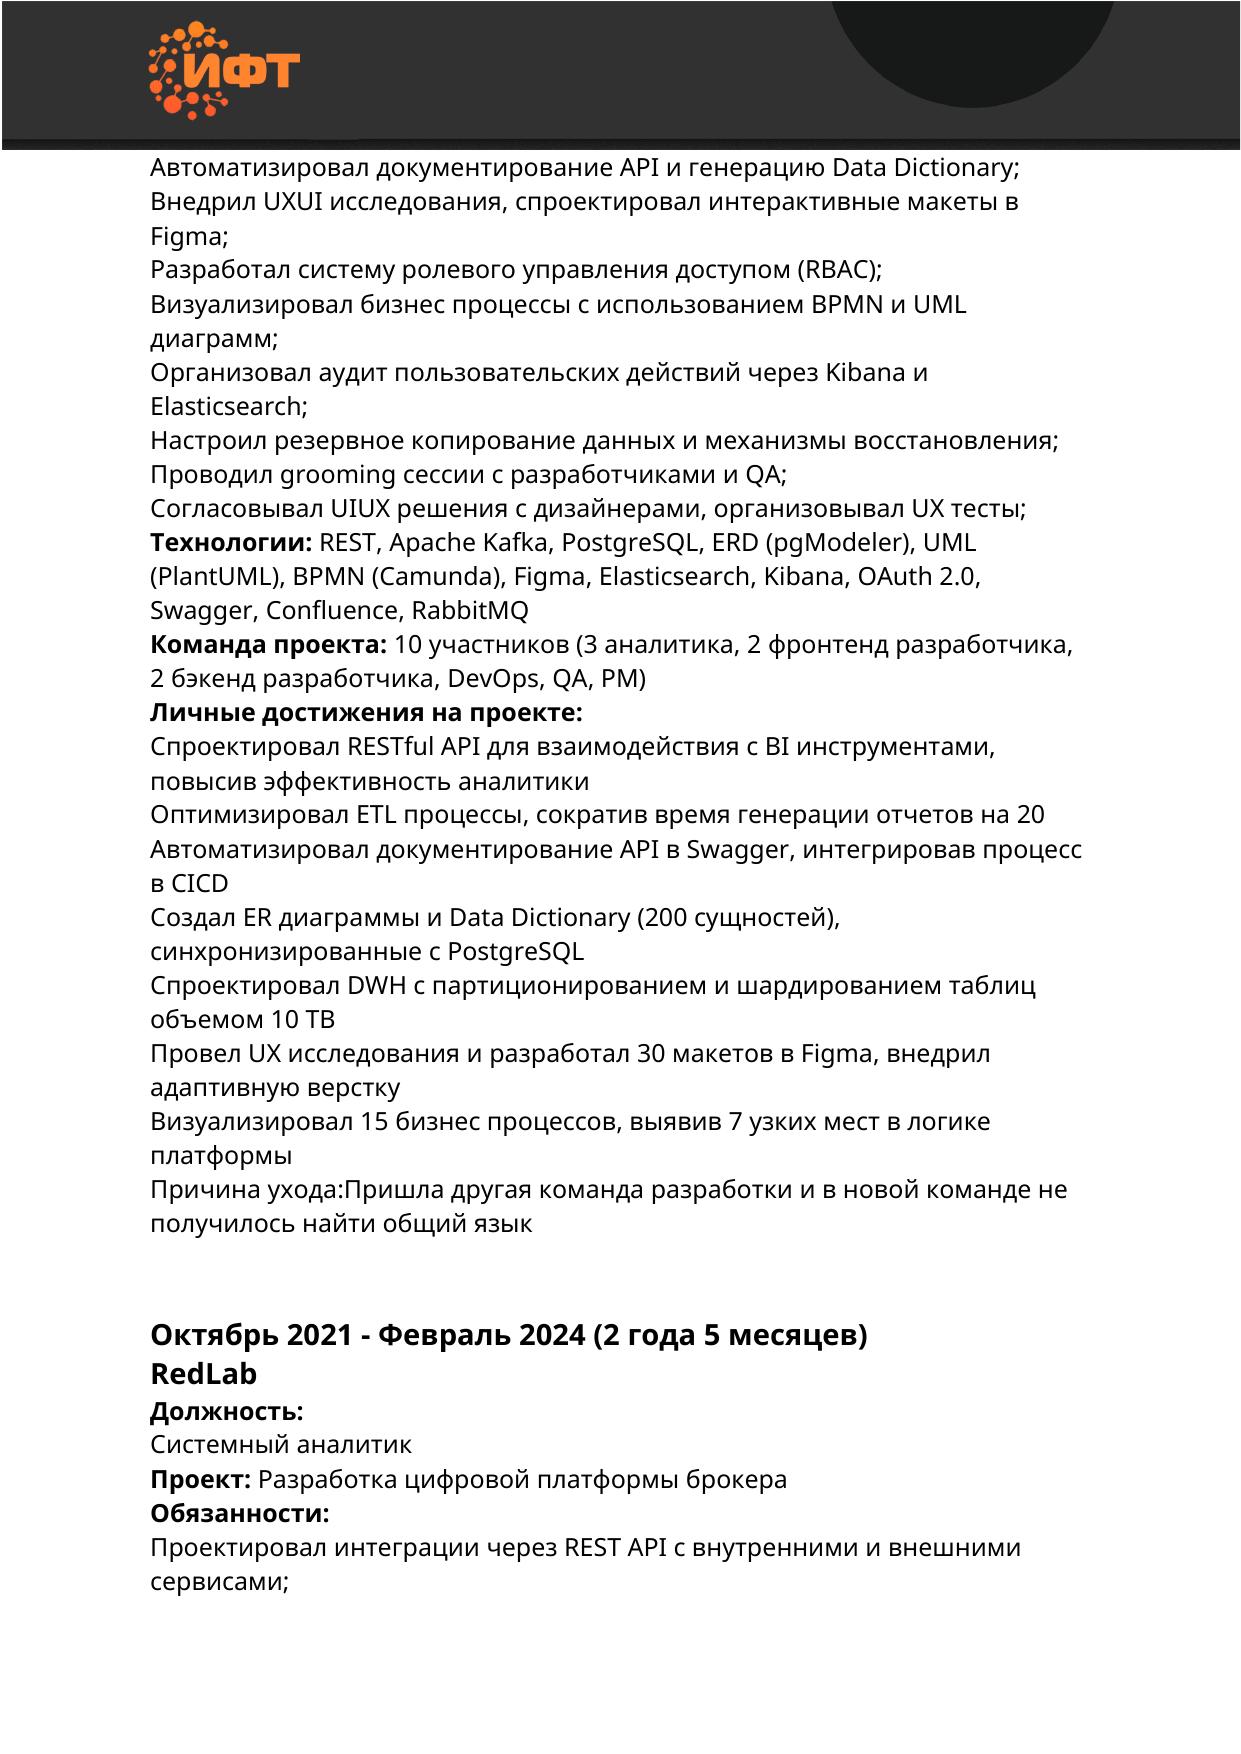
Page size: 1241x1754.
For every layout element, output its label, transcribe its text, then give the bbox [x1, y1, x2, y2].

text Согласовывал UIUX решения с дизайнерами, организовывал UX тесты; [150, 491, 1090, 525]
text Автоматизировал документирование API в Swagger, интегрировав процесс в CICD [150, 831, 1090, 899]
text Личные достижения на проекте: [150, 695, 1090, 729]
text Создал ER диаграммы и Data Dictionary (200 сущностей), синхронизированные с PostgreSQL [150, 899, 1090, 967]
text Визуализировал бизнес процессы с использованием BPMN и UML диаграмм; [150, 286, 1090, 354]
text Команда проекта: 10 участников (3 аналитика, 2 фронтенд разработчика, 2 бэкенд разработчика, DevOps, QA, PM) [150, 627, 1090, 695]
text Октябрь 2021 - Февраль 2024 (2 года 5 месяцев) [150, 1314, 1090, 1353]
text Визуализировал 15 бизнес процессов, выявив 7 узких мест в логике платформы [150, 1104, 1090, 1172]
text Спроектировал RESTful API для взаимодействия с BI инструментами, повысив эффективность аналитики [150, 729, 1090, 797]
text Провел UX исследования и разработал 30 макетов в Figma, внедрил адаптивную верстку [150, 1036, 1090, 1104]
picture [2, 1, 1241, 150]
text Обязанности: [150, 1495, 1090, 1529]
text Разработал систему ролевого управления доступом (RBAC); [150, 252, 1090, 286]
text Проектировал интеграции через REST API с внутренними и внешними сервисами; [150, 1529, 1090, 1597]
text Автоматизировал документирование API и генерацию Data Dictionary; [150, 150, 1090, 184]
text Внедрил UXUI исследования, спроектировал интерактивные макеты в Figma; [150, 184, 1090, 252]
text Проводил grooming сессии с разработчиками и QA; [150, 457, 1090, 491]
text Технологии: REST, Apache Kafka, PostgreSQL, ERD (pgModeler), UML (PlantUML), BPMN (Camunda), Figma, Elasticsearch, Kibana, OAuth 2.0, Swagger, Confluence, RabbitMQ [150, 525, 1090, 627]
text RedLab [150, 1353, 1090, 1393]
text Системный аналитик [150, 1427, 1090, 1461]
text Должность: [150, 1393, 1090, 1427]
text Организовал аудит пользовательских действий через Kibana и Elasticsearch; [150, 354, 1090, 422]
text Проект: Разработка цифровой платформы брокера [150, 1461, 1090, 1495]
text Причина ухода:Пришла другая команда разработки и в новой команде не получилось найти общий язык [150, 1172, 1090, 1240]
text Оптимизировал ETL процессы, сократив время генерации отчетов на 20 [150, 797, 1090, 831]
text Спроектировал DWH с партиционированием и шардированием таблиц объемом 10 TB [150, 967, 1090, 1036]
text Настроил резервное копирование данных и механизмы восстановления; [150, 422, 1090, 457]
